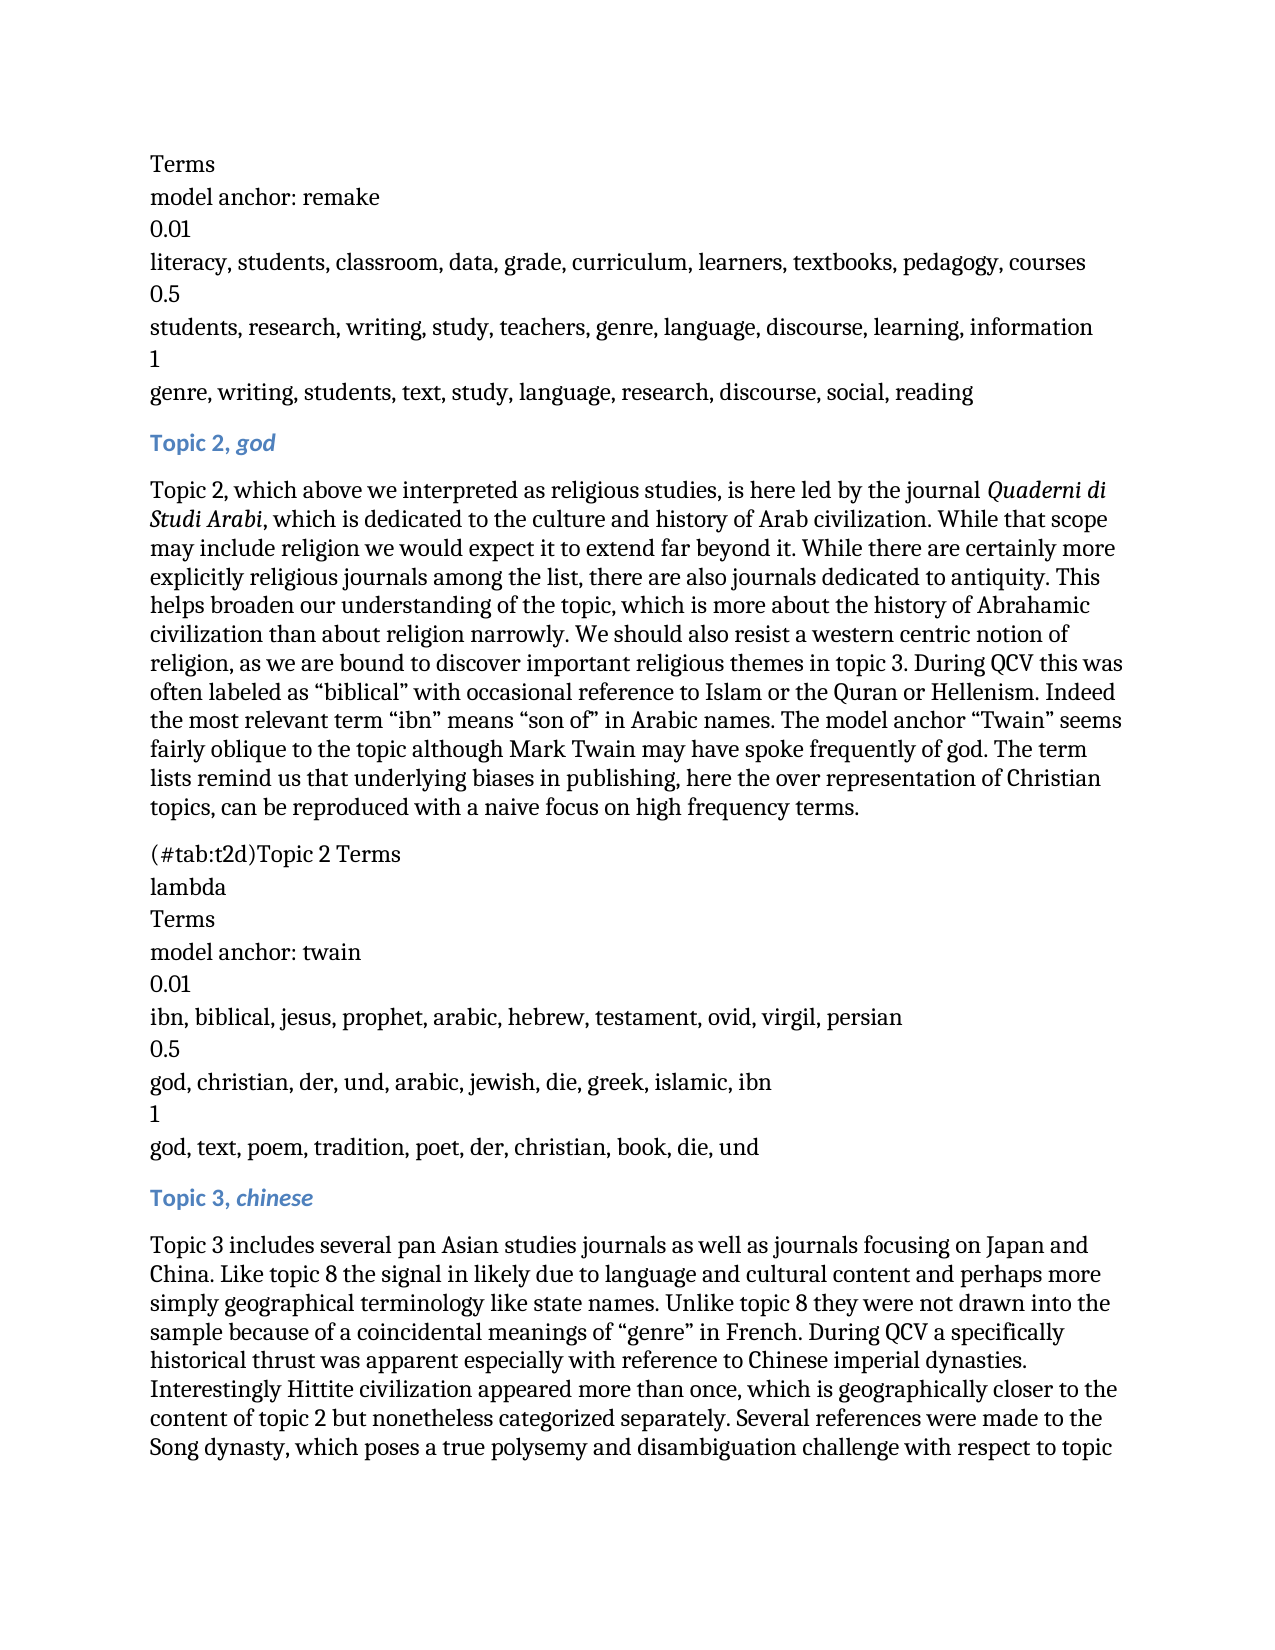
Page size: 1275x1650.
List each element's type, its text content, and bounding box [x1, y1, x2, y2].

subtitle Topic 3, chinese [150, 1182, 1125, 1213]
text literacy, students, classroom, data, grade, curriculum, learners, textbooks, pedagogy, courses [150, 247, 1125, 276]
text 0.5 [150, 1035, 1125, 1064]
text model anchor: remake [150, 182, 1125, 211]
text genre, writing, students, text, study, language, research, discourse, social, reading [150, 377, 1125, 406]
text god, christian, der, und, arabic, jewish, die, greek, islamic, ibn [150, 1068, 1125, 1096]
text god, text, poem, tradition, poet, der, christian, book, die, und [150, 1133, 1125, 1161]
text 0.5 [150, 280, 1125, 309]
text students, research, writing, study, teachers, genre, language, discourse, learning, information [150, 312, 1125, 341]
text lambda [150, 873, 1125, 901]
text 0.01 [150, 970, 1125, 999]
text 1 [150, 1100, 1125, 1129]
text 1 [150, 345, 1125, 374]
text ibn, biblical, jesus, prophet, arabic, hebrew, testament, ovid, virgil, persian [150, 1003, 1125, 1031]
subtitle Topic 2, god [150, 427, 1125, 458]
text 0.01 [150, 215, 1125, 244]
text model anchor: twain [150, 938, 1125, 966]
text (#tab:t2d)Topic 2 Terms [150, 840, 1125, 869]
text Terms [150, 150, 1125, 179]
text Topic 2, which above we interpreted as religious studies, is here led by the journal Quaderni di Studi Arabi, which is dedicated to the culture and history of Arab civilization. While that scope may include religion we would expect it to extend far beyond it. While there are certainly more explicitly religious journals among the list, there are also journals dedicated to antiquity. This helps broaden our understanding of the topic, which is more about the history of Abrahamic civilization than about religion narrowly. We should also resist a western centric notion of religion, as we are bound to discover important religious themes in topic 3. During QCV this was often labeled as “biblical” with occasional reference to Islam or the Quran or Hellenism. Indeed the most relevant term “ibn” means “son of” in Arabic names. The model anchor “Twain” seems fairly oblique to the topic although Mark Twain may have spoke frequently of god. The term lists remind us that underlying biases in publishing, here the over representation of Christian topics, can be reproduced with a naive focus on high frequency terms. [150, 476, 1125, 821]
text Terms [150, 905, 1125, 934]
